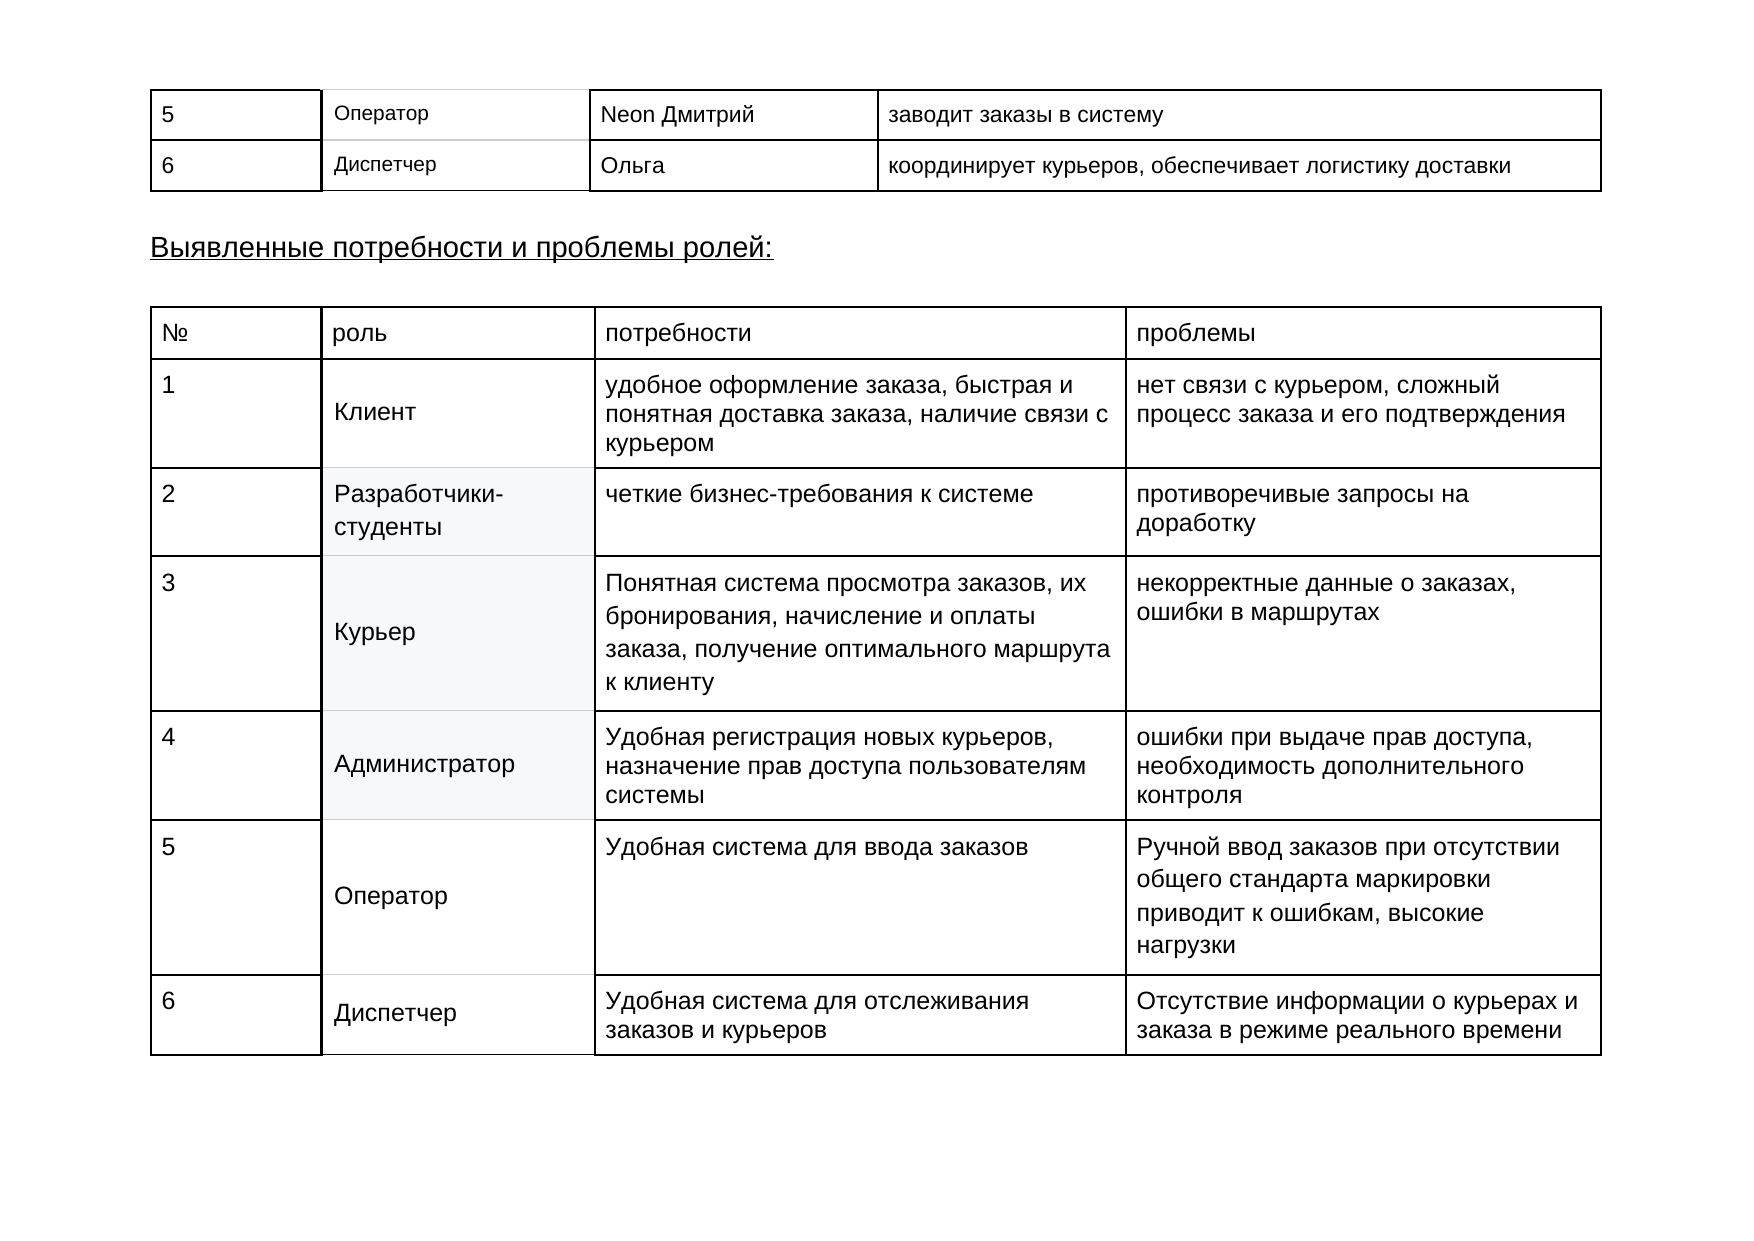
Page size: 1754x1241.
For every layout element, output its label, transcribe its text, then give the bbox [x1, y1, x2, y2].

table_cell заводит заказы в систему [879, 91, 1600, 139]
table_cell Удобная система для отслеживания заказов и курьеров [596, 976, 1125, 1054]
table_cell Удобная система для ввода заказов [596, 821, 1125, 973]
subtitle Выявленные потребности и проблемы ролей: [150, 229, 1604, 263]
table_cell 4 [152, 712, 320, 819]
table_cell Разработчики-студенты [323, 468, 594, 555]
table_cell Администратор [323, 711, 594, 819]
table_cell 5 [152, 91, 320, 139]
table_cell Neon Дмитрий [591, 91, 877, 139]
table_cell удобное оформление заказа, быстрая и понятная доставка заказа, наличие связи с курьером [596, 360, 1125, 467]
table_cell Ольга [591, 141, 877, 190]
table_cell нет связи с курьером, сложный процесс заказа и его подтверждения [1127, 360, 1600, 467]
table_cell некорректные данные о заказах, ошибки в маршрутах [1127, 557, 1600, 710]
table_cell Удобная регистрация новых курьеров, назначение прав доступа пользователям системы [596, 712, 1125, 819]
table_cell Диспетчер [323, 975, 594, 1054]
table_cell Отсутствие информации о курьерах и заказа в режиме реального времени [1127, 976, 1600, 1054]
table_header потребности [596, 308, 1125, 357]
table_cell 2 [152, 469, 320, 555]
table_cell Понятная система просмотра заказов, их бронирования, начисление и оплаты заказа, получение оптимального маршрута к клиенту [596, 557, 1125, 710]
table_cell координирует курьеров, обеспечивает логистику доставки [879, 141, 1600, 190]
table_cell 3 [152, 557, 320, 710]
table_cell ошибки при выдаче прав доступа, необходимость дополнительного контроля [1127, 712, 1600, 819]
table_cell четкие бизнес-требования к системе [596, 469, 1125, 555]
table_cell Курьер [323, 556, 594, 710]
table_cell Оператор [323, 820, 594, 973]
table_cell Ручной ввод заказов при отсутствии общего стандарта маркировки приводит к ошибкам, высокие нагрузки [1127, 821, 1600, 973]
table_header № [152, 308, 320, 357]
table_cell противоречивые запросы на доработку [1127, 469, 1600, 555]
table_cell Оператор [323, 90, 589, 139]
table_header проблемы [1127, 308, 1600, 357]
table_cell Диспетчер [323, 141, 589, 190]
table_header роль [323, 308, 594, 357]
table_cell 5 [152, 821, 320, 973]
table_cell Клиент [323, 360, 594, 467]
table_cell 6 [152, 976, 320, 1054]
table_cell 6 [152, 141, 320, 190]
table_cell 1 [152, 360, 320, 467]
